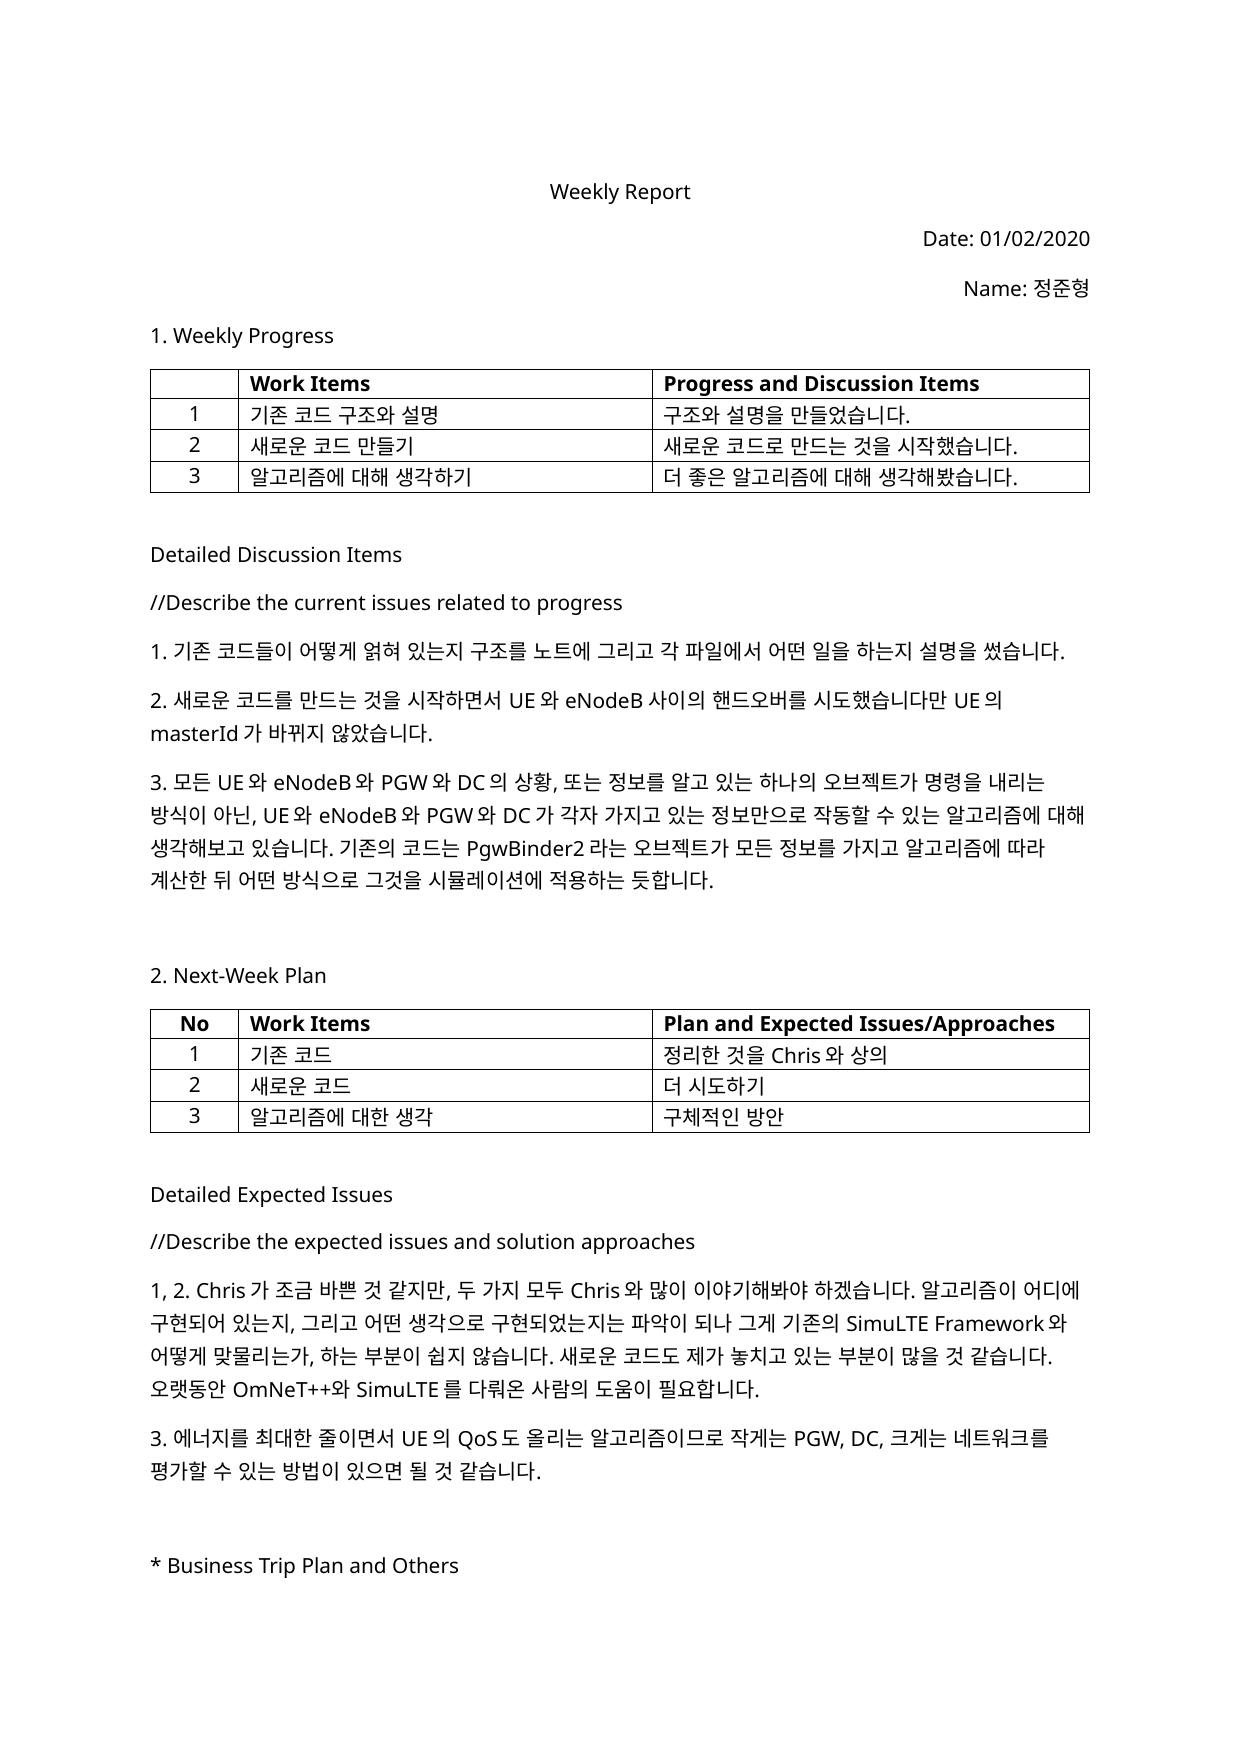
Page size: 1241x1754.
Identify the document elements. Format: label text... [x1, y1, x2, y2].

table_cell 기존 코드 [239, 1039, 652, 1069]
text 3. 모든 UE와 eNodeB와 PGW와 DC의 상황, 또는 정보를 알고 있는 하나의 오브젝트가 명령을 내리는 방식이 아닌, UE와 eNodeB와 PGW와 DC가 각자 가지고 있는 정보만으로 작동할 수 있는 알고리즘에 대해 생각해보고 있습니다. 기존의 코드는 PgwBinder2라는 오브젝트가 모든 정보를 가지고 알고리즘에 따라 계산한 뒤 어떤 방식으로 그것을 시뮬레이션에 적용하는 듯합니다. [150, 766, 1090, 895]
text 2. 새로운 코드를 만드는 것을 시작하면서 UE와 eNodeB 사이의 핸드오버를 시도했습니다만 UE의 masterId가 바뀌지 않았습니다. [150, 684, 1090, 747]
table_cell 더 좋은 알고리즘에 대해 생각해봤습니다. [653, 462, 1089, 492]
table_cell 3 [151, 1102, 238, 1132]
table_cell 2 [151, 430, 238, 461]
table_cell 정리한 것을 Chris와 상의 [653, 1039, 1089, 1069]
text Detailed Discussion Items [150, 540, 1090, 569]
table_cell 구체적인 방안 [653, 1102, 1089, 1132]
table_cell 구조와 설명을 만들었습니다. [653, 399, 1089, 429]
table_header Work Items [239, 1010, 652, 1038]
text 1. Weekly Progress [150, 321, 1090, 349]
table_cell 1 [151, 399, 238, 429]
text Name: 정준형 [150, 272, 1090, 302]
table_cell 새로운 코드 [239, 1070, 652, 1101]
text Date: 01/02/2020 [150, 224, 1090, 253]
text Weekly Report [150, 177, 1090, 206]
text Detailed Expected Issues [150, 1180, 1090, 1208]
table_cell 1 [151, 1039, 238, 1069]
table_header No [151, 1010, 238, 1038]
text * Business Trip Plan and Others [150, 1552, 1090, 1580]
table_cell 2 [151, 1070, 238, 1101]
table_cell 새로운 코드로 만드는 것을 시작했습니다. [653, 430, 1089, 461]
table_header Plan and Expected Issues/Approaches [653, 1010, 1089, 1038]
text 1. 기존 코드들이 어떻게 얽혀 있는지 구조를 노트에 그리고 각 파일에서 어떤 일을 하는지 설명을 썼습니다. [150, 635, 1090, 665]
table_cell 기존 코드 구조와 설명 [239, 399, 652, 429]
text //Describe the expected issues and solution approaches [150, 1227, 1090, 1256]
text 3. 에너지를 최대한 줄이면서 UE의 QoS도 올리는 알고리즘이므로 작게는 PGW, DC, 크게는 네트워크를 평가할 수 있는 방법이 있으면 될 것 같습니다. [150, 1422, 1090, 1485]
text //Describe the current issues related to progress [150, 588, 1090, 616]
table_cell 더 시도하기 [653, 1070, 1089, 1101]
table_cell 알고리즘에 대한 생각 [239, 1102, 652, 1132]
table_cell 3 [151, 462, 238, 492]
text 1, 2. Chris가 조금 바쁜 것 같지만, 두 가지 모두 Chris와 많이 이야기해봐야 하겠습니다. 알고리즘이 어디에 구현되어 있는지, 그리고 어떤 생각으로 구현되었는지는 파악이 되나 그게 기존의 SimuLTE Framework와 어떻게 맞물리는가, 하는 부분이 쉽지 않습니다. 새로운 코드도 제가 놓치고 있는 부분이 많을 것 같습니다. 오랫동안 OmNeT++와 SimuLTE를 다뤄온 사람의 도움이 필요합니다. [150, 1275, 1090, 1403]
table_cell 알고리즘에 대해 생각하기 [239, 462, 652, 492]
table_header Work Items [239, 370, 652, 398]
text 2. Next-Week Plan [150, 961, 1090, 989]
table_cell 새로운 코드 만들기 [239, 430, 652, 461]
table_header Progress and Discussion Items [653, 370, 1089, 398]
table_header [151, 370, 238, 398]
